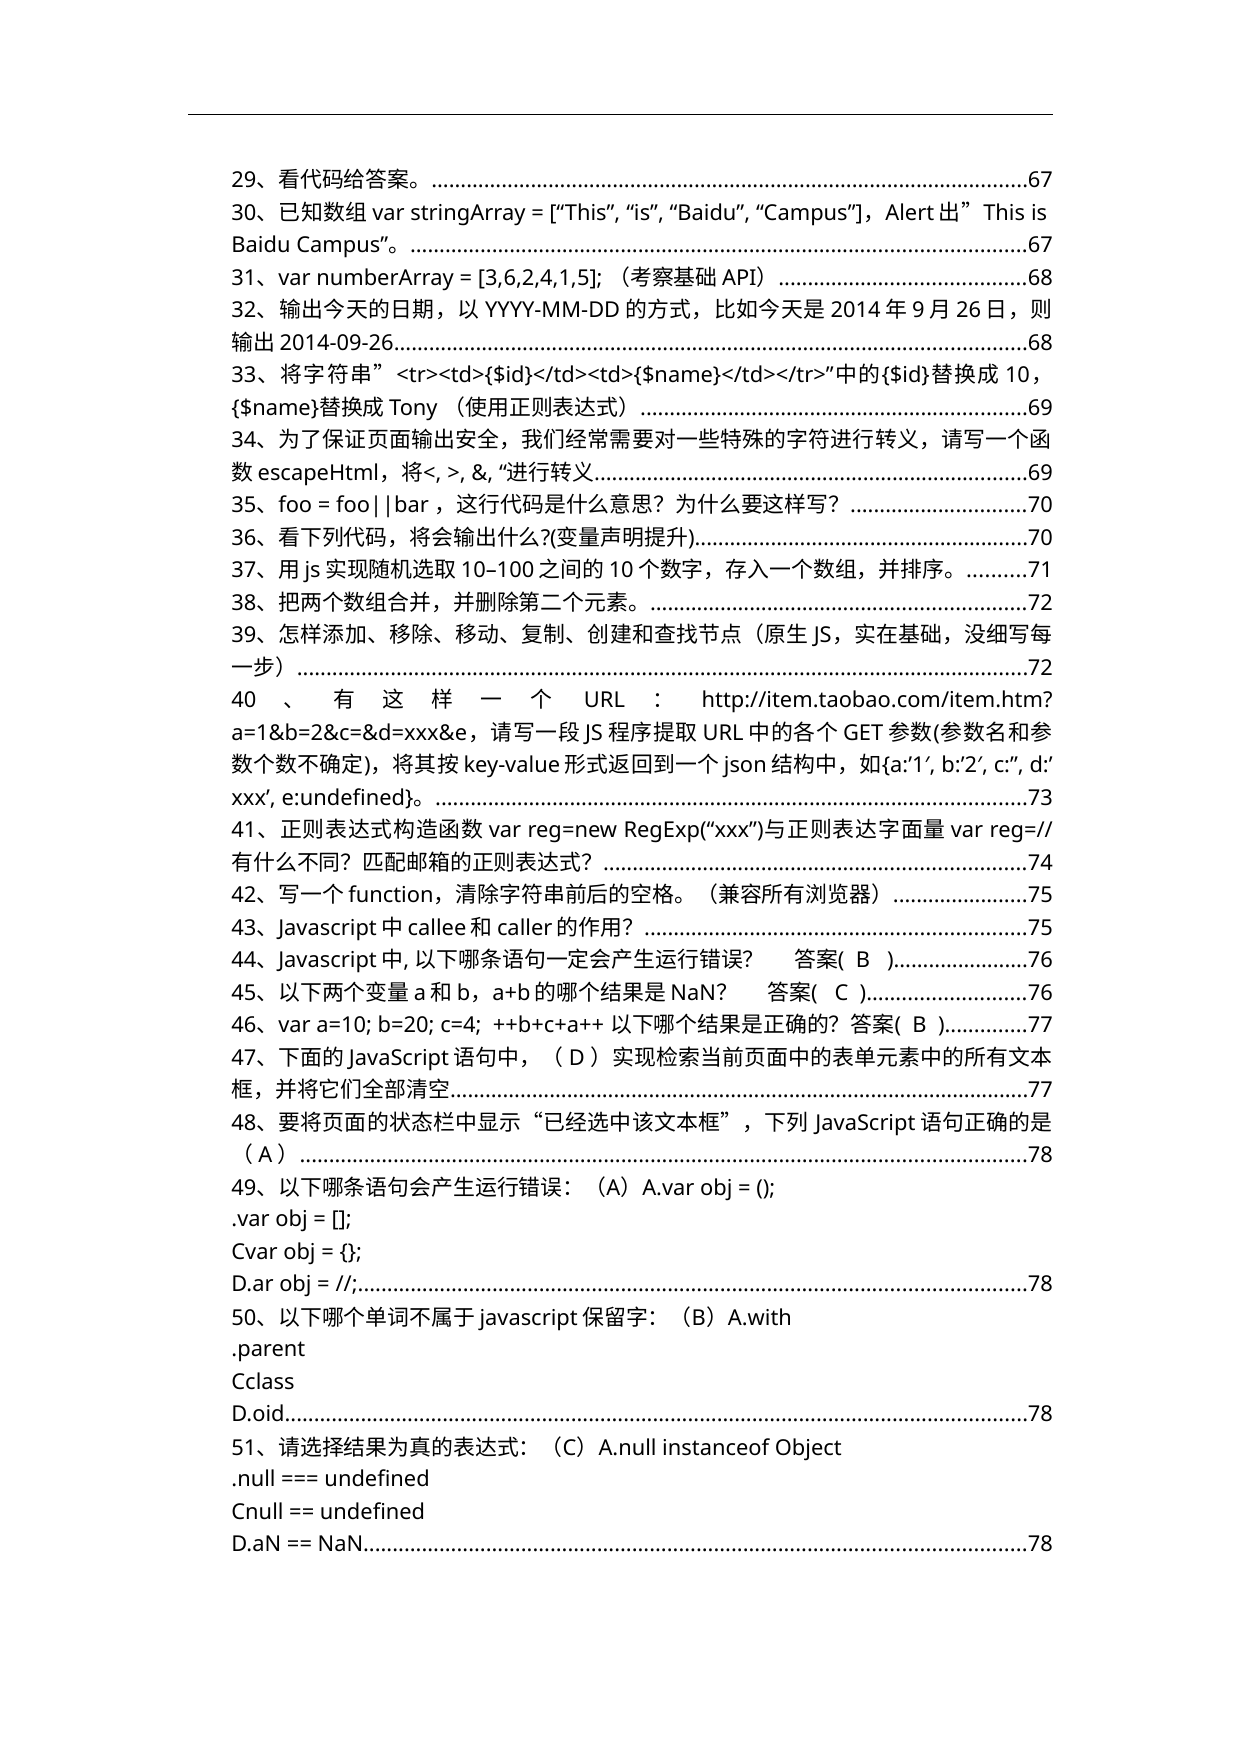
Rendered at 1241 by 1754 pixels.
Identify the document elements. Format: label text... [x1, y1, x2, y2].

text 50、以下哪个单词不属于javascript保留字：（B）A.with .parent Cclass D.oid 78 [231, 1299, 1053, 1429]
text 48、要将页面的状态栏中显示“已经选中该文本框”，下列JavaScript语句正确的是（ A ） 78 [231, 1104, 1053, 1169]
text 33、将字符串”<tr><td>{$id}</td><td>{$name}</td></tr>”中的{$id}替换成10，{$name}替换成Tony （使用正则表达式） 69 [231, 357, 1053, 422]
text 32、输出今天的日期，以YYYY-MM-DD的方式，比如今天是2014年9月26日，则输出2014-09-26 68 [231, 292, 1053, 357]
text 35、foo = foo||bar ，这行代码是什么意思？为什么要这样写？ 70 [231, 487, 1053, 519]
text 43、Javascript中callee和caller的作用？ 75 [231, 909, 1053, 942]
text 41、正则表达式构造函数var reg=new RegExp(“xxx”)与正则表达字面量var reg=//有什么不同？匹配邮箱的正则表达式？ 74 [231, 812, 1053, 877]
text 37、用js实现随机选取10–100之间的10个数字，存入一个数组，并排序。 71 [231, 552, 1053, 584]
text 31、var numberArray = [3,6,2,4,1,5]; （考察基础API） 68 [231, 259, 1053, 292]
text 29、看代码给答案。 67 [231, 162, 1053, 194]
text 46、var a=10; b=20; c=4; ++b+c+a++ 以下哪个结果是正确的？答案( B ) 77 [231, 1007, 1053, 1039]
text 39、怎样添加、移除、移动、复制、创建和查找节点（原生JS，实在基础，没细写每一步） 72 [231, 617, 1053, 682]
text 44、Javascript中, 以下哪条语句一定会产生运行错误？ 答案( B ) 76 [231, 942, 1053, 974]
text 30、已知数组var stringArray = [“This”, “is”, “Baidu”, “Campus”]，Alert出”This is Baidu Campus”。 67 [231, 194, 1053, 259]
text 49、以下哪条语句会产生运行错误：（A）A.var obj = (); .var obj = []; Cvar obj = {}; D.ar obj = //; 78 [231, 1169, 1053, 1299]
text 42、写一个function，清除字符串前后的空格。（兼容所有浏览器） 75 [231, 877, 1053, 909]
text 34、为了保证页面输出安全，我们经常需要对一些特殊的字符进行转义，请写一个函数escapeHtml，将<, >, &, “进行转义 69 [231, 422, 1053, 487]
text 38、把两个数组合并，并删除第二个元素。 72 [231, 584, 1053, 617]
text 40、有这样一个URL：http://item.taobao.com/item.htm?a=1&b=2&c=&d=xxx&e，请写一段JS程序提取URL中的各个GET参数(参数名和参数个数不确定)，将其按key-value形式返回到一个json结构中，如{a:’1′, b:’2′, c:”, d:’xxx’, e:undefined}。 73 [231, 682, 1053, 812]
text 47、下面的JavaScript语句中，（ D ）实现检索当前页面中的表单元素中的所有文本框，并将它们全部清空 77 [231, 1039, 1053, 1104]
text 45、以下两个变量a和b，a+b的哪个结果是NaN？ 答案( C ) 76 [231, 974, 1053, 1007]
text 36、看下列代码，将会输出什么?(变量声明提升) 70 [231, 519, 1053, 552]
text 51、请选择结果为真的表达式：（C）A.null instanceof Object .null === undefined Cnull == undefined D.aN == NaN 78 [231, 1429, 1053, 1559]
